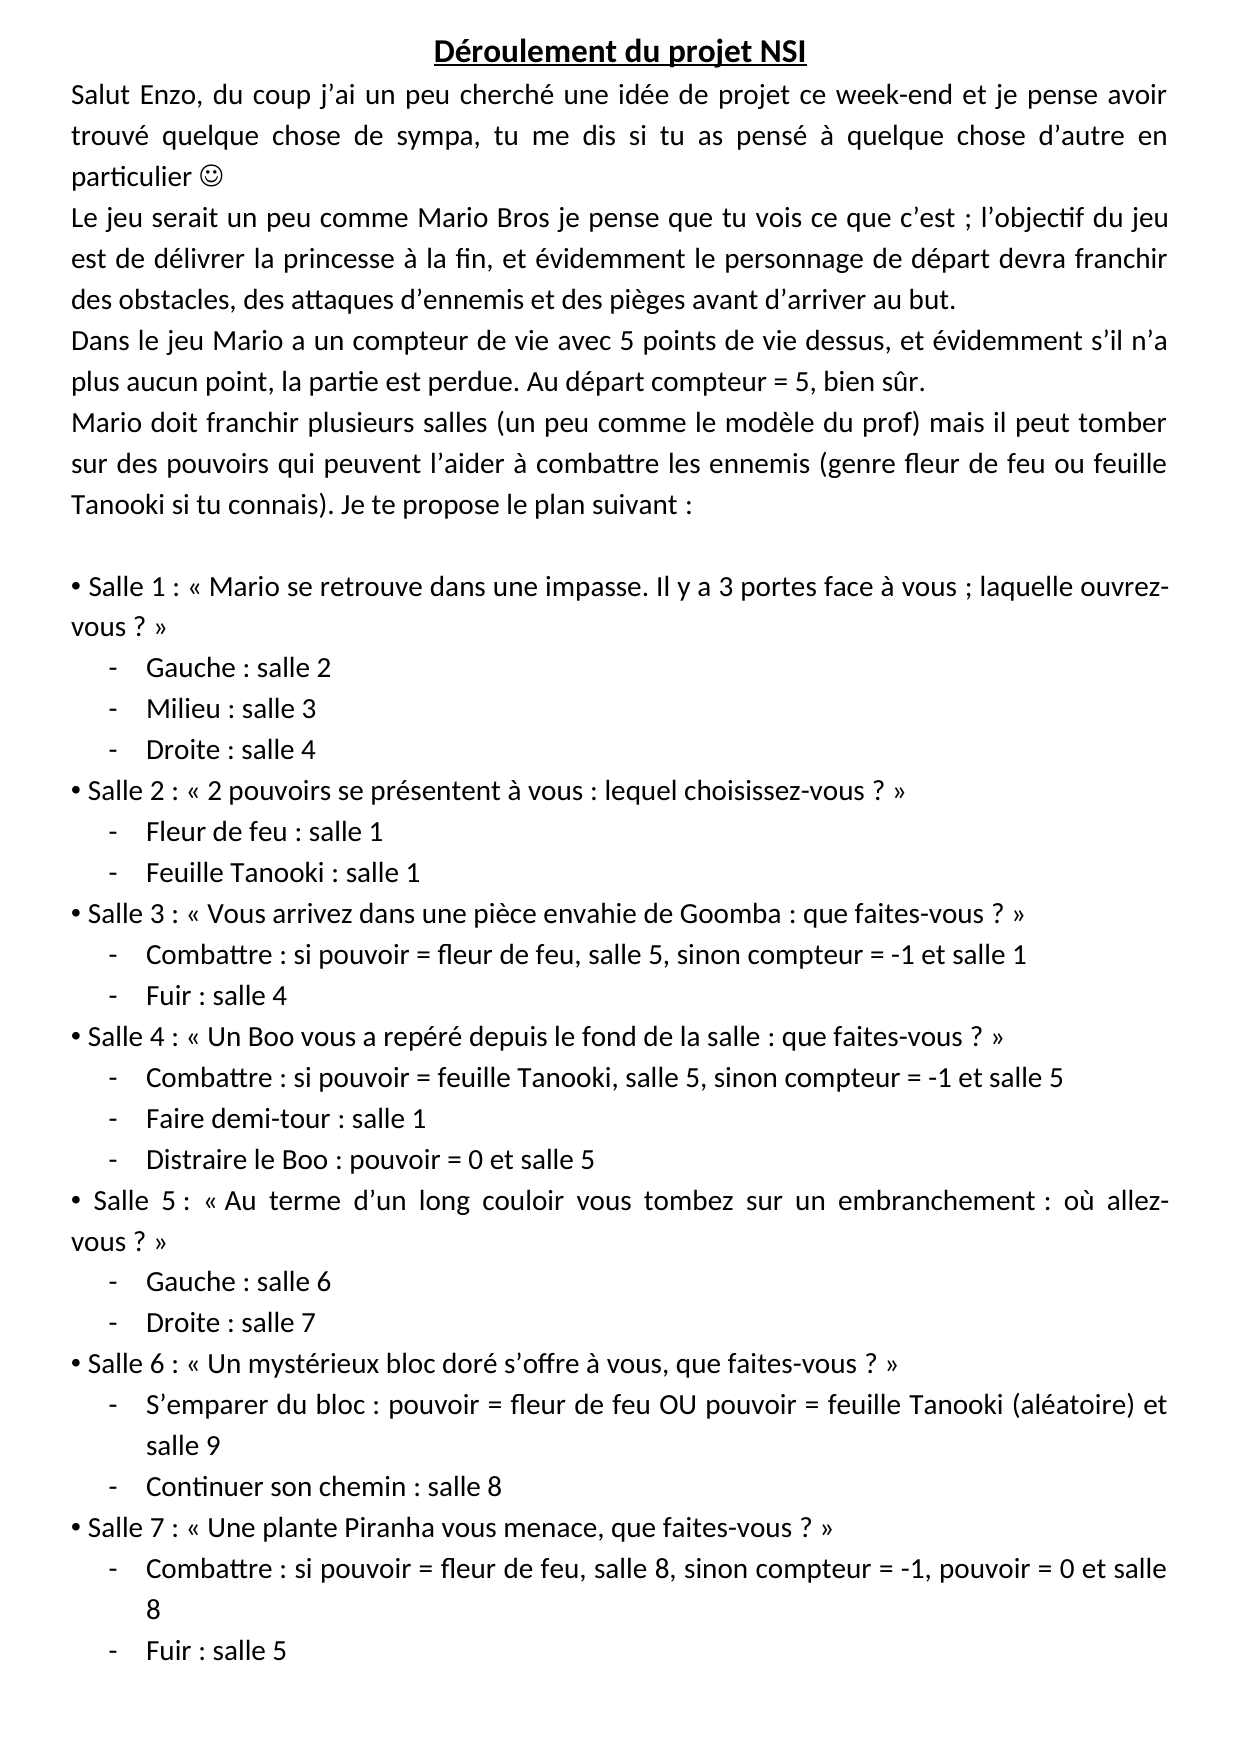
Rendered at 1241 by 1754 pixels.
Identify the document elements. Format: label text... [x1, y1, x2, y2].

text Le jeu serait un peu comme Mario Bros je pense que tu vois ce que c’est ; l’objectif du jeu est de délivrer la princesse à la fin, et évidemment le personnage de départ devra franchir des obstacles, des attaques d’ennemis et des pièges avant d’arriver au but. [71, 199, 1169, 317]
text Salle 3 : « Vous arrivez dans une pièce envahie de Goomba : que faites-vous ? » [71, 895, 1169, 931]
list Combattre : si pouvoir = fleur de feu, salle 5, sinon compteur = -1 et salle 1 [108, 936, 1169, 972]
list Droite : salle 7 [108, 1304, 1169, 1340]
list Combattre : si pouvoir = feuille Tanooki, salle 5, sinon compteur = -1 et salle 5 [108, 1059, 1169, 1094]
list Milieu : salle 3 [108, 690, 1169, 726]
text Déroulement du projet NSI [71, 29, 1169, 70]
text Salle 7 : « Une plante Piranha vous menace, que faites-vous ? » [71, 1509, 1169, 1545]
text Salle 4 : « Un Boo vous a repéré depuis le fond de la salle : que faites-vous ? » [71, 1018, 1169, 1053]
text Dans le jeu Mario a un compteur de vie avec 5 points de vie dessus, et évidemment s’il n’a plus aucun point, la partie est perdue. Au départ compteur = 5, bien sûr. [71, 322, 1169, 398]
text Salle 6 : « Un mystérieux bloc doré s’offre à vous, que faites-vous ? » [71, 1345, 1169, 1381]
list Distraire le Boo : pouvoir = 0 et salle 5 [108, 1141, 1169, 1176]
list Fuir : salle 5 [108, 1632, 1169, 1668]
text Salle 5 : « Au terme d’un long couloir vous tombez sur un embranchement : où allez-vous ? » [71, 1182, 1169, 1258]
list Gauche : salle 6 [108, 1263, 1169, 1299]
list Fleur de feu : salle 1 [108, 813, 1169, 849]
list Feuille Tanooki : salle 1 [108, 854, 1169, 890]
list Gauche : salle 2 [108, 649, 1169, 685]
list Droite : salle 4 [108, 731, 1169, 767]
list Faire demi-tour : salle 1 [108, 1100, 1169, 1135]
list Combattre : si pouvoir = fleur de feu, salle 8, sinon compteur = -1, pouvoir = 0 et salle 8 [108, 1550, 1169, 1627]
list Fuir : salle 4 [108, 977, 1169, 1013]
text Salut Enzo, du coup j’ai un peu cherché une idée de projet ce week-end et je pense avoir trouvé quelque chose de sympa, tu me dis si tu as pensé à quelque chose d’autre en particulier [71, 76, 1169, 194]
list S’emparer du bloc : pouvoir = fleur de feu OU pouvoir = feuille Tanooki (aléatoire) et salle 9 [108, 1386, 1169, 1463]
text Salle 2 : « 2 pouvoirs se présentent à vous : lequel choisissez-vous ? » [71, 772, 1169, 808]
text Mario doit franchir plusieurs salles (un peu comme le modèle du prof) mais il peut tomber sur des pouvoirs qui peuvent l’aider à combattre les ennemis (genre fleur de feu ou feuille Tanooki si tu connais). Je te propose le plan suivant : [71, 404, 1169, 521]
text Salle 1 : « Mario se retrouve dans une impasse. Il y a 3 portes face à vous ; laquelle ouvrez-vous ? » [71, 568, 1169, 644]
list Continuer son chemin : salle 8 [108, 1468, 1169, 1504]
